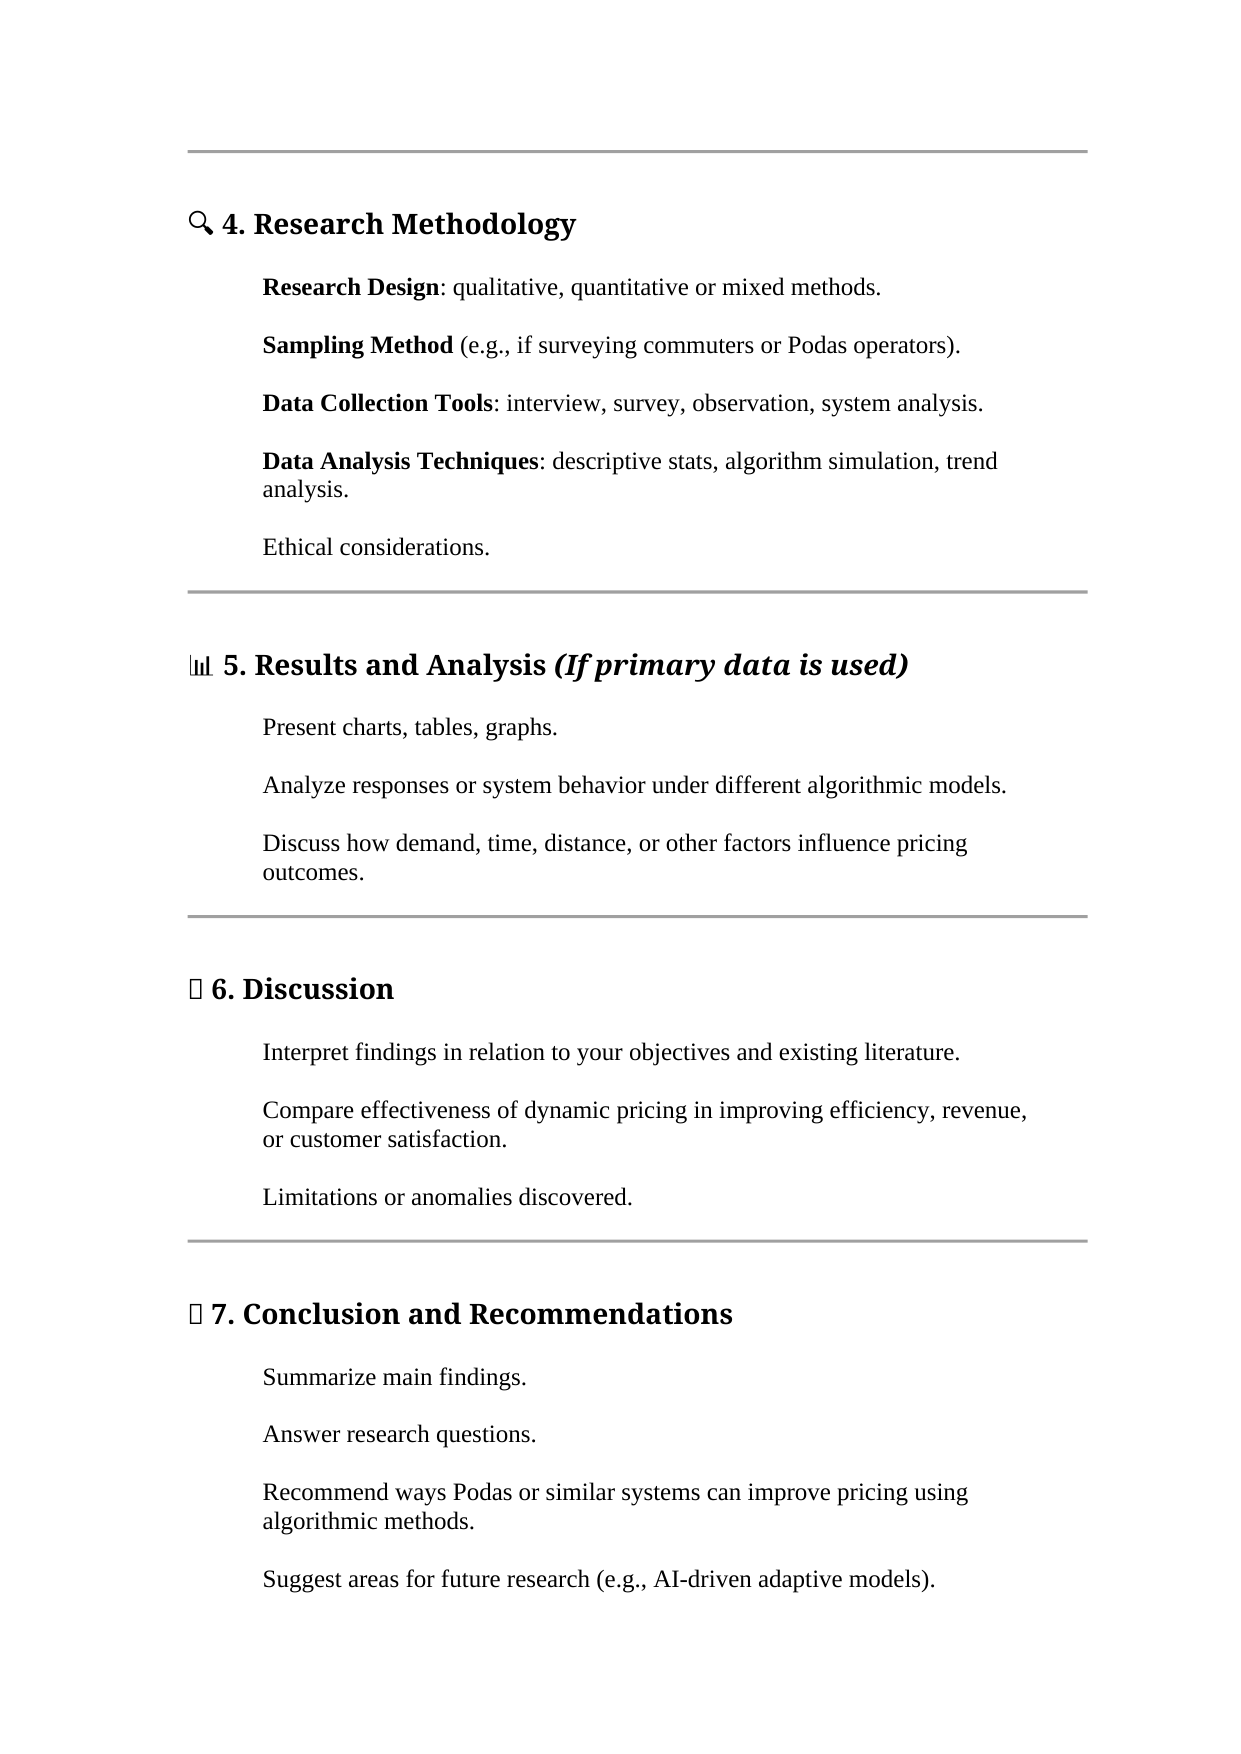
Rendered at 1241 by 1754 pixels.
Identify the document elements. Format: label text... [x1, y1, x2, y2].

text Data Collection Tools: interview, survey, observation, system analysis. [262, 388, 1053, 417]
text Discuss how demand, time, distance, or other factors influence pricing outcomes. [262, 828, 1053, 886]
text Compare effectiveness of dynamic pricing in improving efficiency, revenue, or customer satisfaction. [262, 1095, 1053, 1152]
subtitle 📊 5. Results and Analysis (If primary data is used) [187, 645, 1053, 683]
text Present charts, tables, graphs. [262, 712, 1053, 741]
text Sampling Method (e.g., if surveying commuters or Podas operators). [262, 330, 1053, 359]
text Answer research questions. [262, 1419, 1053, 1448]
text Ethical considerations. [262, 532, 1053, 561]
text Interpret findings in relation to your objectives and existing literature. [262, 1037, 1053, 1066]
text Limitations or anomalies discovered. [262, 1182, 1053, 1210]
text Suggest areas for future research (e.g., AI-driven adaptive models). [262, 1564, 1053, 1593]
text Summarize main findings. [262, 1362, 1053, 1390]
subtitle 🔍 4. Research Methodology [187, 204, 1053, 243]
text Research Design: qualitative, quantitative or mixed methods. [262, 272, 1053, 301]
text Analyze responses or system behavior under different algorithmic models. [262, 770, 1053, 799]
text Data Analysis Techniques: descriptive stats, algorithm simulation, trend analysis. [262, 446, 1053, 503]
subtitle 💬 6. Discussion [187, 969, 1053, 1008]
text Recommend ways Podas or similar systems can improve pricing using algorithmic methods. [262, 1477, 1053, 1535]
subtitle ✅ 7. Conclusion and Recommendations [187, 1294, 1053, 1332]
